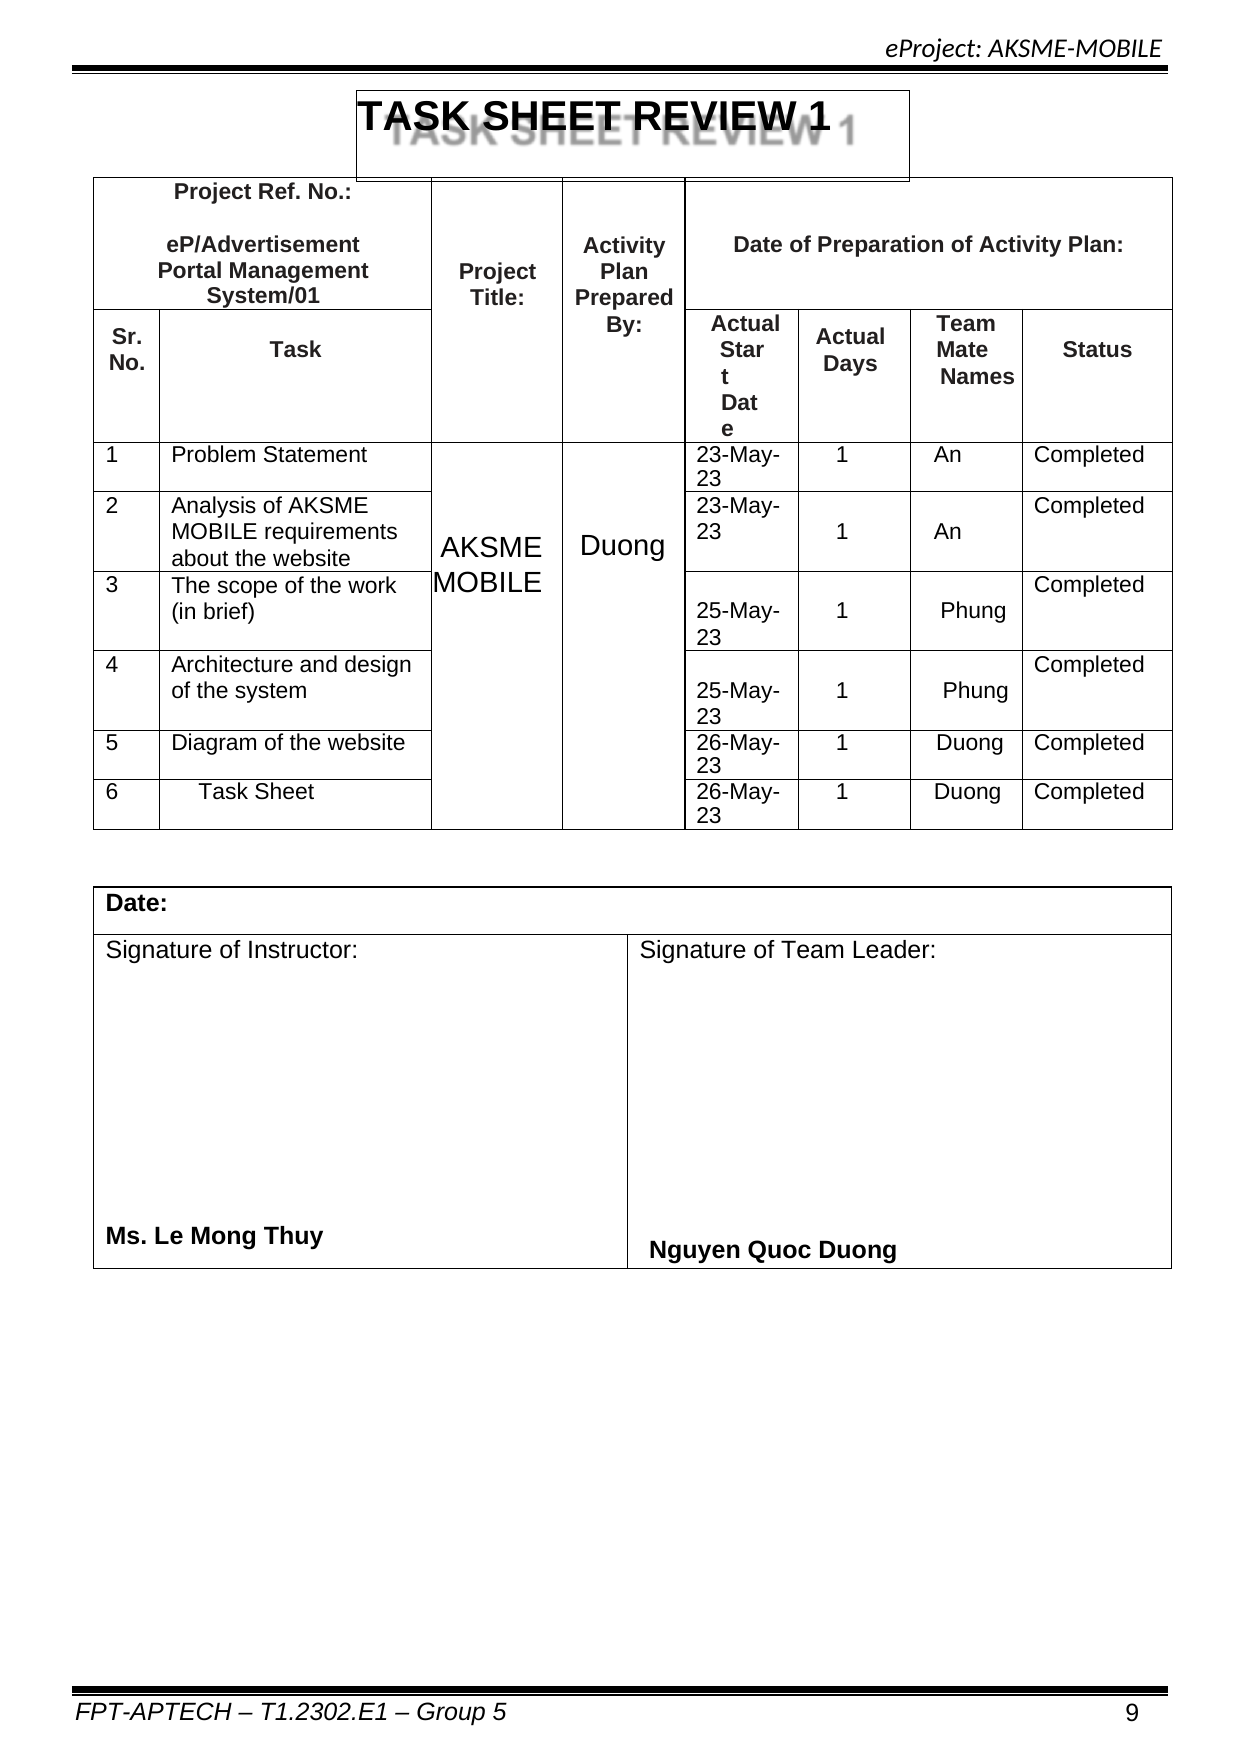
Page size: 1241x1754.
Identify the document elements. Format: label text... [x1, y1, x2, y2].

picture [357, 91, 909, 177]
table_cell Actual Days [799, 310, 910, 442]
table_cell 3 [94, 572, 159, 650]
table_header Date of Preparation of Activity Plan: [686, 178, 1172, 309]
table_cell Completed [1023, 651, 1172, 730]
table_cell 25-May-23 [686, 651, 798, 730]
table_header Activity Plan Prepared By: [563, 178, 684, 442]
table_cell Completed [1023, 492, 1172, 571]
table_cell AKSME MOBILE [432, 443, 562, 828]
table_cell Task [160, 310, 431, 442]
table_cell 1 [799, 492, 910, 571]
table_cell 1 [799, 731, 910, 779]
table_cell Completed [1023, 572, 1172, 650]
table_cell Signature of Team Leader: Nguyen Quoc Duong [628, 935, 1171, 1268]
table_cell 26-May-23 [686, 780, 798, 828]
table_cell Completed [1023, 731, 1172, 779]
table_cell 5 [94, 731, 159, 779]
table_cell Sr. No. [94, 310, 159, 442]
table_cell Task Sheet [160, 780, 431, 828]
table_cell 25-May-23 [686, 572, 798, 650]
table_cell 26-May-23 [686, 731, 798, 779]
table_cell Actual Start Date [686, 310, 798, 442]
table_cell 23-May-23 [686, 492, 798, 571]
table_cell 1 [799, 443, 910, 491]
table_cell 1 [799, 572, 910, 650]
table_cell Phung [911, 572, 1022, 650]
table_cell Team Mate Names [911, 310, 1022, 442]
table_cell Completed [1023, 443, 1172, 491]
table_cell The scope of the work (in brief) [160, 572, 431, 650]
table_header Date: [94, 888, 1171, 934]
table_cell Duong [563, 443, 684, 828]
table_cell 23-May-23 [686, 443, 798, 491]
table_cell 1 [799, 651, 910, 730]
table_cell Analysis of AKSME MOBILE requirements about the website [160, 492, 431, 571]
table_cell Completed [1023, 780, 1172, 828]
table_cell Duong [911, 731, 1022, 779]
table_cell 1 [94, 443, 159, 491]
table_cell 1 [799, 780, 910, 828]
table_cell 6 [94, 780, 159, 828]
table_cell Architecture and design of the system [160, 651, 431, 730]
table_cell Duong [911, 780, 1022, 828]
table_header Project Title: [432, 178, 562, 442]
table_cell Problem Statement [160, 443, 431, 491]
table_cell Status [1023, 310, 1172, 442]
table_cell Signature of Instructor: Ms. Le Mong Thuy [94, 935, 627, 1268]
table_cell 2 [94, 492, 159, 571]
table_cell An [911, 443, 1022, 491]
table_header Project Ref. No.: eP/Advertisement Portal Management System/01 [94, 178, 431, 309]
table_cell Phung [911, 651, 1022, 730]
table_cell Diagram of the website [160, 731, 431, 779]
table_cell 4 [94, 651, 159, 730]
table_cell An [911, 492, 1022, 571]
